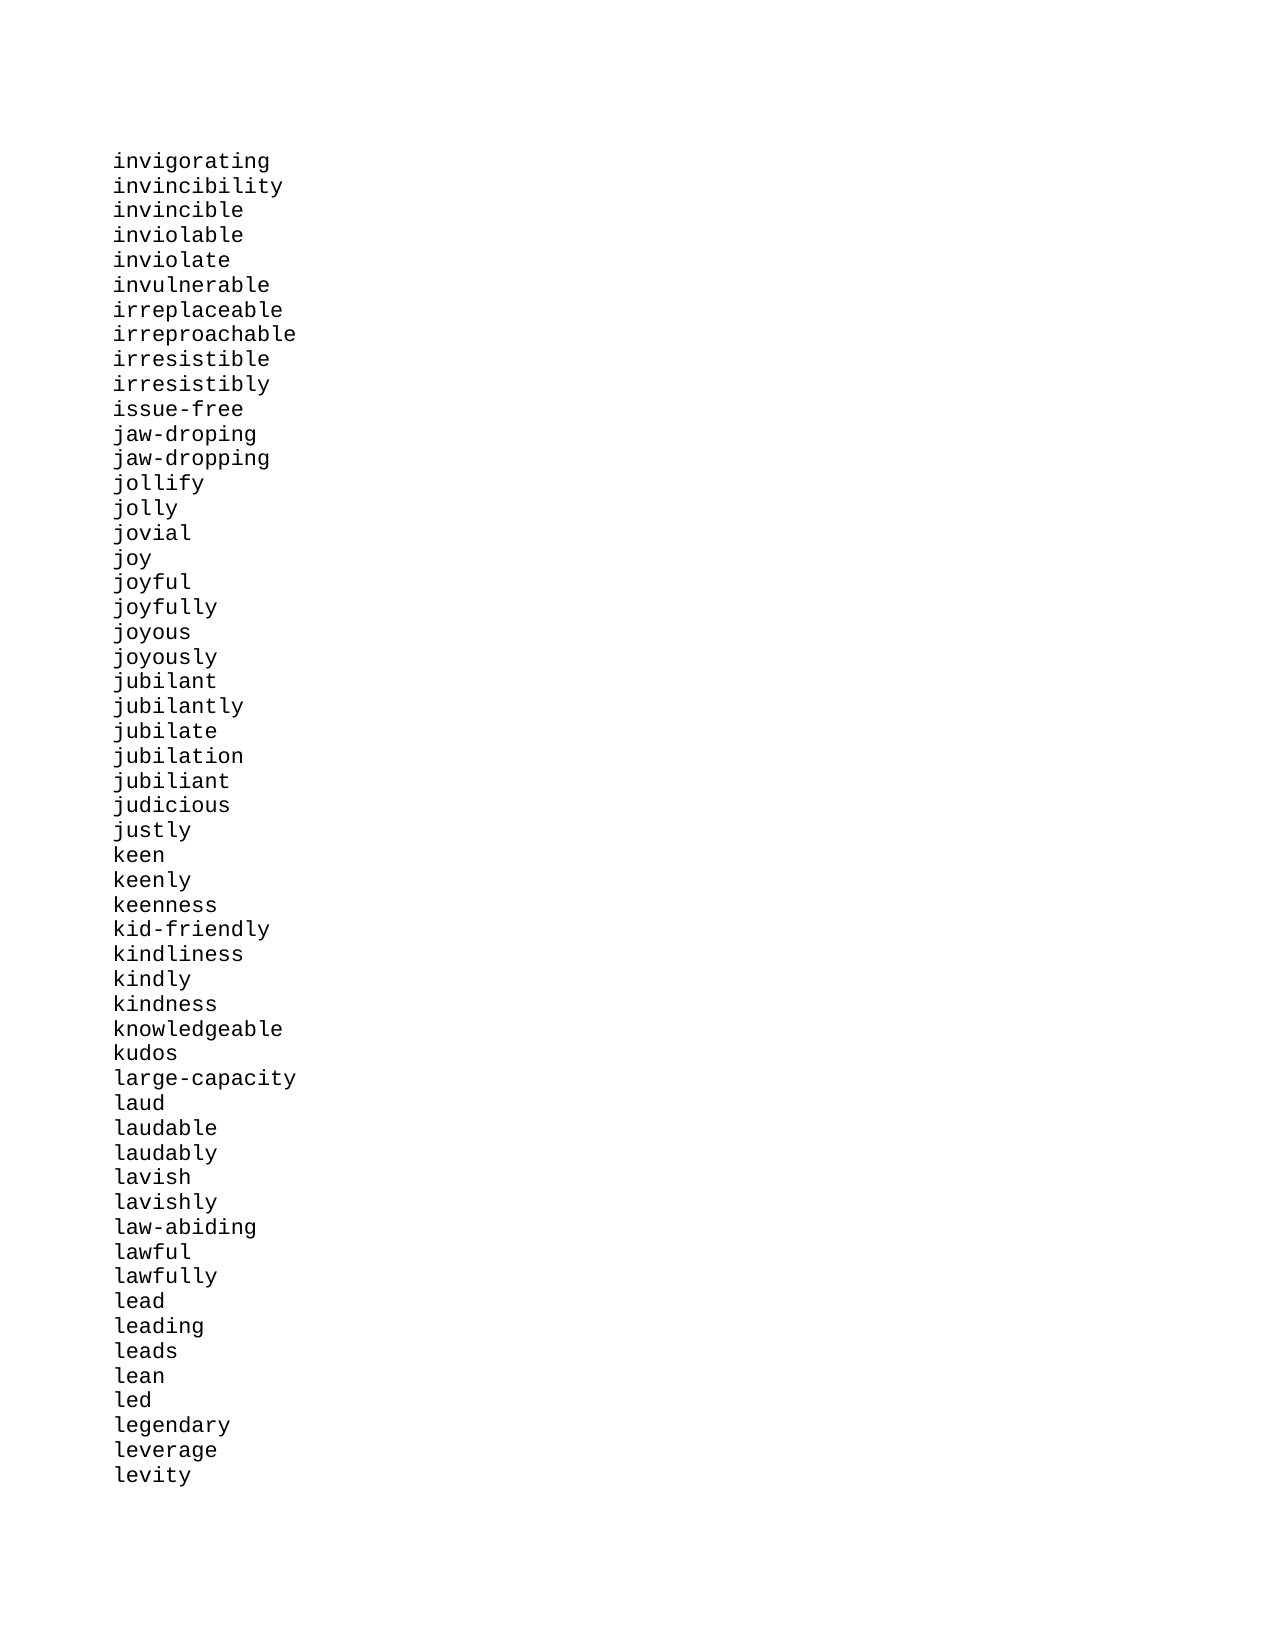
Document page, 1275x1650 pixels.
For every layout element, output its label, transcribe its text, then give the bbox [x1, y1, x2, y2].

text levity [112, 1464, 1163, 1489]
text lawful [112, 1241, 1163, 1266]
text jaw-droping [112, 423, 1163, 447]
text jubilation [112, 745, 1163, 770]
text justly [112, 819, 1163, 844]
text jolly [112, 497, 1163, 522]
text jovial [112, 522, 1163, 547]
text lead [112, 1290, 1163, 1315]
text invincible [112, 199, 1163, 224]
text issue-free [112, 398, 1163, 423]
text law-abiding [112, 1216, 1163, 1241]
text keenly [112, 869, 1163, 894]
text leads [112, 1340, 1163, 1365]
text kindly [112, 968, 1163, 993]
text invigorating [112, 150, 1163, 175]
text kindliness [112, 943, 1163, 968]
text leverage [112, 1439, 1163, 1464]
text legendary [112, 1414, 1163, 1439]
text jubilate [112, 720, 1163, 745]
text knowledgeable [112, 1018, 1163, 1042]
text joyous [112, 621, 1163, 646]
text large-capacity [112, 1067, 1163, 1092]
text irresistibly [112, 373, 1163, 398]
text judicious [112, 794, 1163, 819]
text invincibility [112, 175, 1163, 199]
text inviolable [112, 224, 1163, 249]
text laudable [112, 1117, 1163, 1142]
text joy [112, 547, 1163, 571]
text leading [112, 1315, 1163, 1340]
text joyously [112, 646, 1163, 671]
text laud [112, 1092, 1163, 1117]
text jubiliant [112, 770, 1163, 794]
text lean [112, 1365, 1163, 1389]
text keen [112, 844, 1163, 869]
text keenness [112, 894, 1163, 918]
text inviolate [112, 249, 1163, 274]
text jubilant [112, 671, 1163, 695]
text irreproachable [112, 323, 1163, 348]
text joyful [112, 571, 1163, 596]
text kid-friendly [112, 918, 1163, 943]
text lawfully [112, 1266, 1163, 1290]
text joyfully [112, 596, 1163, 621]
text jaw-dropping [112, 447, 1163, 472]
text jollify [112, 472, 1163, 497]
text lavish [112, 1166, 1163, 1191]
text jubilantly [112, 695, 1163, 720]
text irresistible [112, 348, 1163, 373]
text irreplaceable [112, 299, 1163, 323]
text kindness [112, 993, 1163, 1018]
text laudably [112, 1142, 1163, 1166]
text led [112, 1389, 1163, 1414]
text lavishly [112, 1191, 1163, 1216]
text invulnerable [112, 274, 1163, 299]
text kudos [112, 1042, 1163, 1067]
